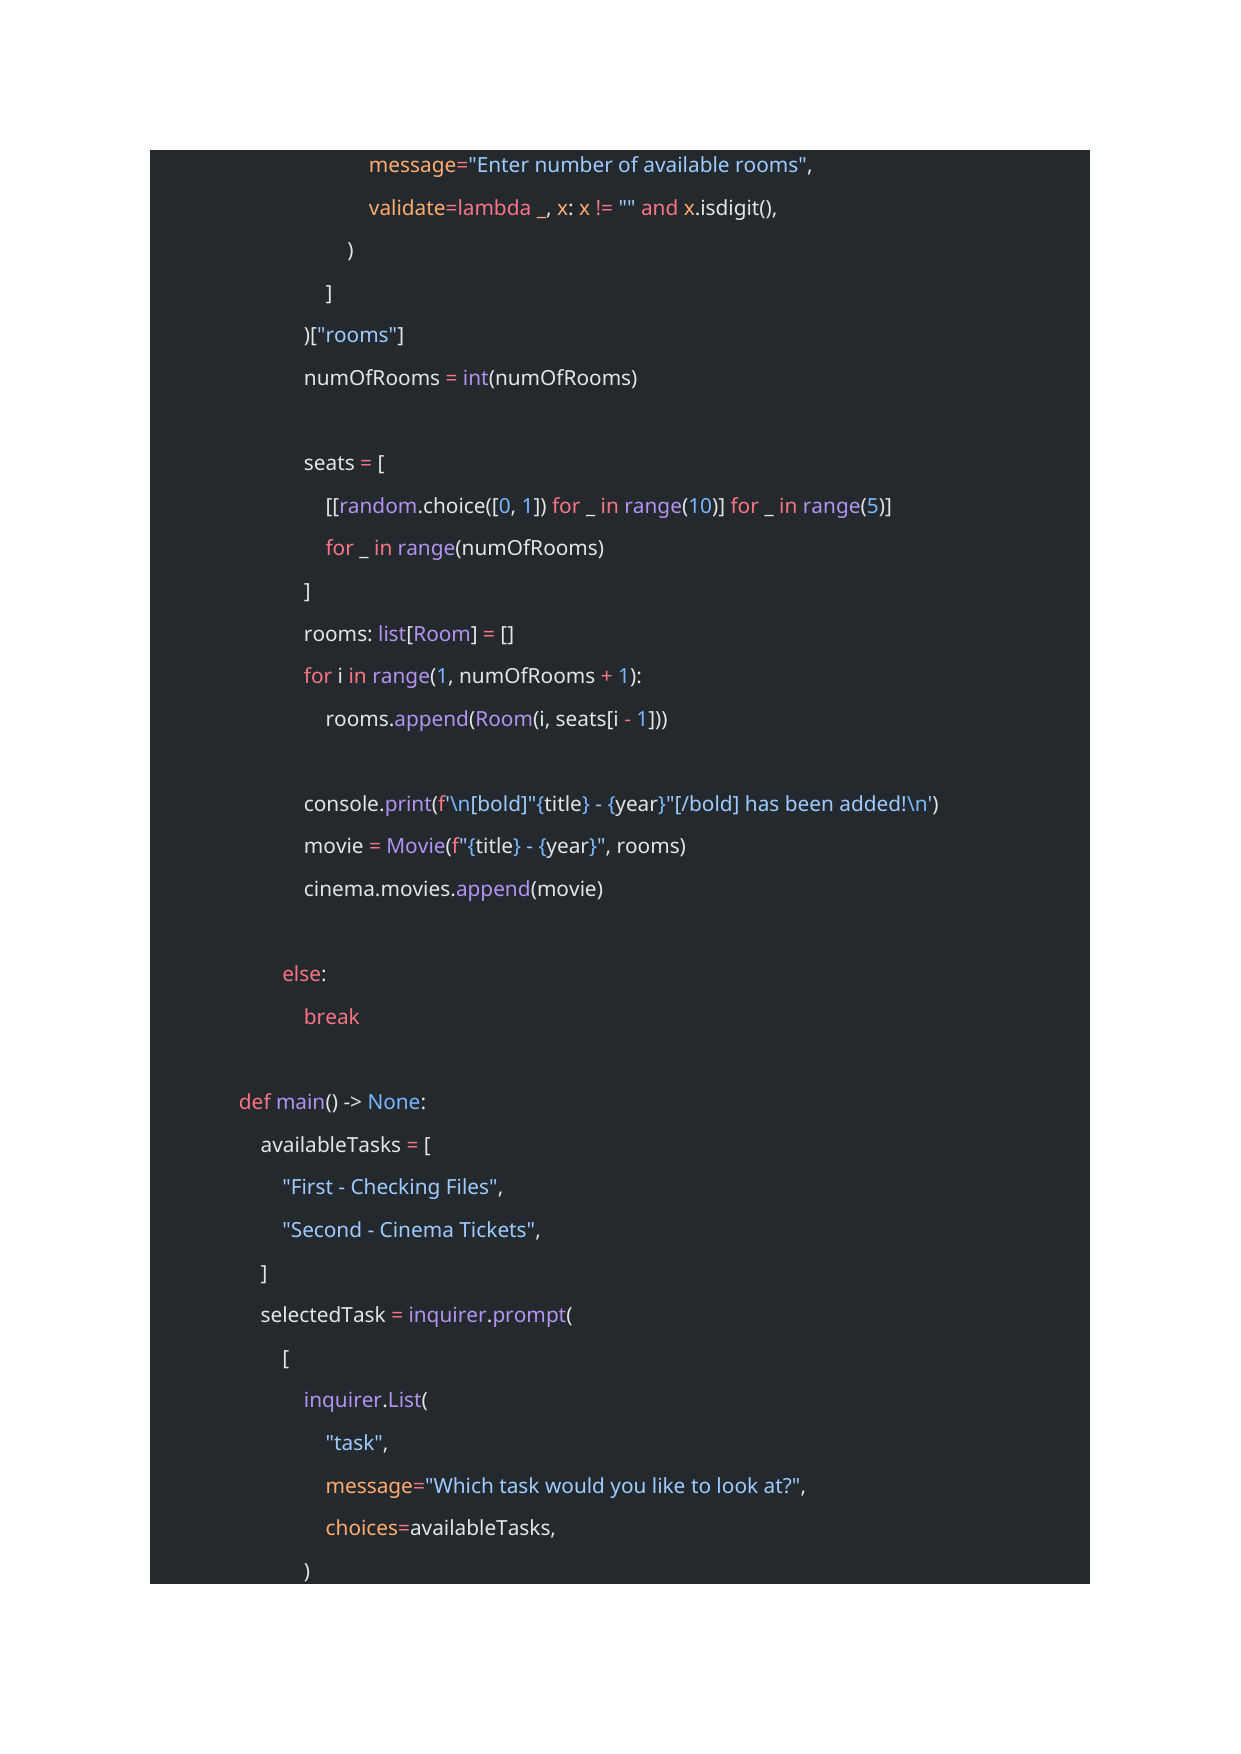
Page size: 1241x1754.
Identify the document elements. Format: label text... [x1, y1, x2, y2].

text seats = [ [150, 448, 1090, 477]
text availableTasks = [ [150, 1130, 1090, 1158]
text [ [150, 1343, 1090, 1371]
text rooms.append(Room(i, seats[i - 1])) [150, 704, 1090, 732]
text ] [150, 1258, 1090, 1286]
text numOfRooms = int(numOfRooms) [150, 363, 1090, 391]
text validate=lambda _, x: x != "" and x.isdigit(), [150, 193, 1090, 221]
text ] [150, 576, 1090, 604]
text "task", [150, 1428, 1090, 1457]
text inquirer.List( [150, 1386, 1090, 1414]
text message="Which task would you like to look at?", [150, 1471, 1090, 1499]
text console.print(f'\n[bold]"{title} - {year}"[/bold] has been added!\n') [150, 789, 1090, 817]
text "First - Checking Files", [150, 1172, 1090, 1201]
text message="Enter number of available rooms", [150, 150, 1090, 178]
text for _ in range(numOfRooms) [150, 533, 1090, 562]
text rooms: list[Room] = [] [150, 619, 1090, 647]
text ] [150, 278, 1090, 306]
text selectedTask = inquirer.prompt( [150, 1300, 1090, 1329]
text else: [150, 959, 1090, 988]
text movie = Movie(f"{title} - {year}", rooms) [150, 832, 1090, 860]
text )["rooms"] [150, 320, 1090, 349]
text choices=availableTasks, [150, 1513, 1090, 1542]
text "Second - Cinema Tickets", [150, 1215, 1090, 1243]
text break [150, 1002, 1090, 1031]
text ) [150, 235, 1090, 264]
text ) [150, 1556, 1090, 1584]
text for i in range(1, numOfRooms + 1): [150, 661, 1090, 690]
text cinema.movies.append(movie) [150, 874, 1090, 903]
text def main() -> None: [150, 1087, 1090, 1116]
text [[random.choice([0, 1]) for _ in range(10)] for _ in range(5)] [150, 491, 1090, 519]
